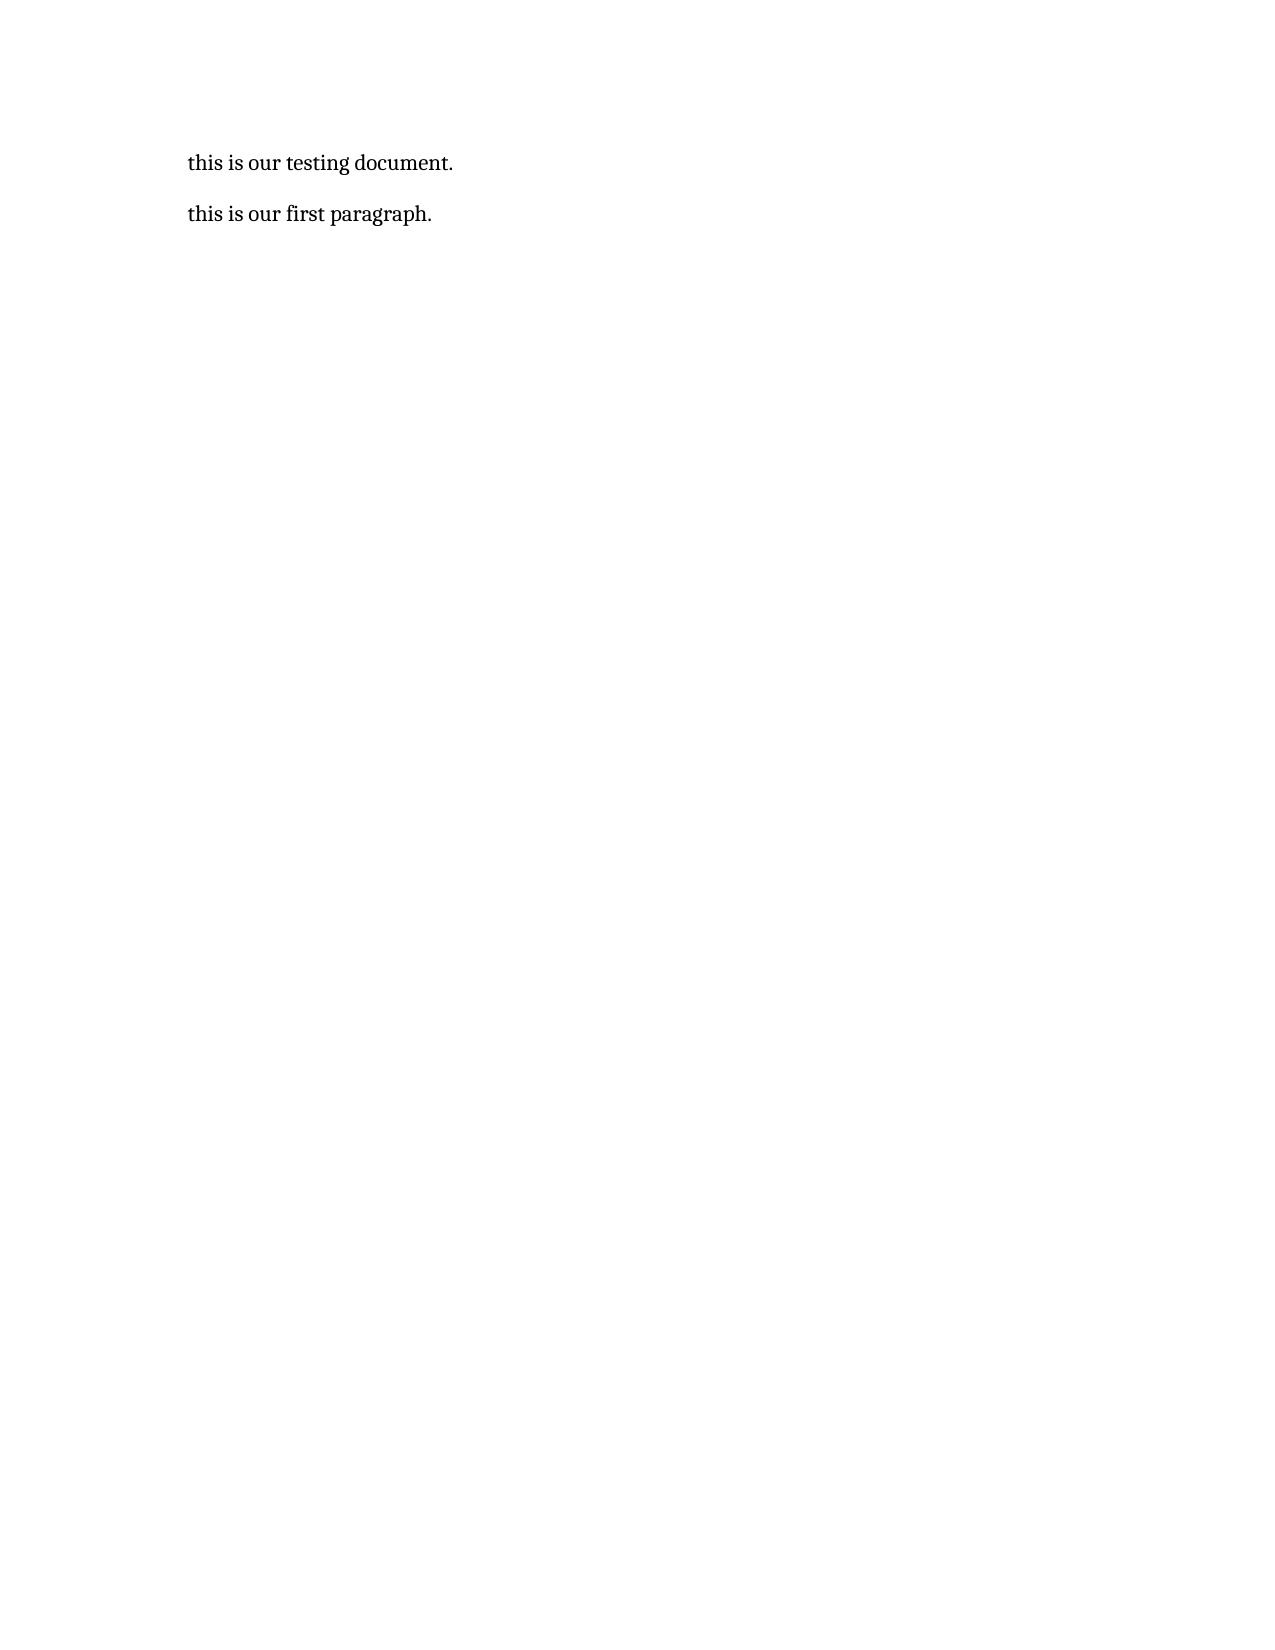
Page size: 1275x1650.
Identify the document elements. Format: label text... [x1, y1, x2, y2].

text this is our testing document. [187, 150, 1087, 176]
text this is our first paragraph. [187, 201, 1087, 227]
